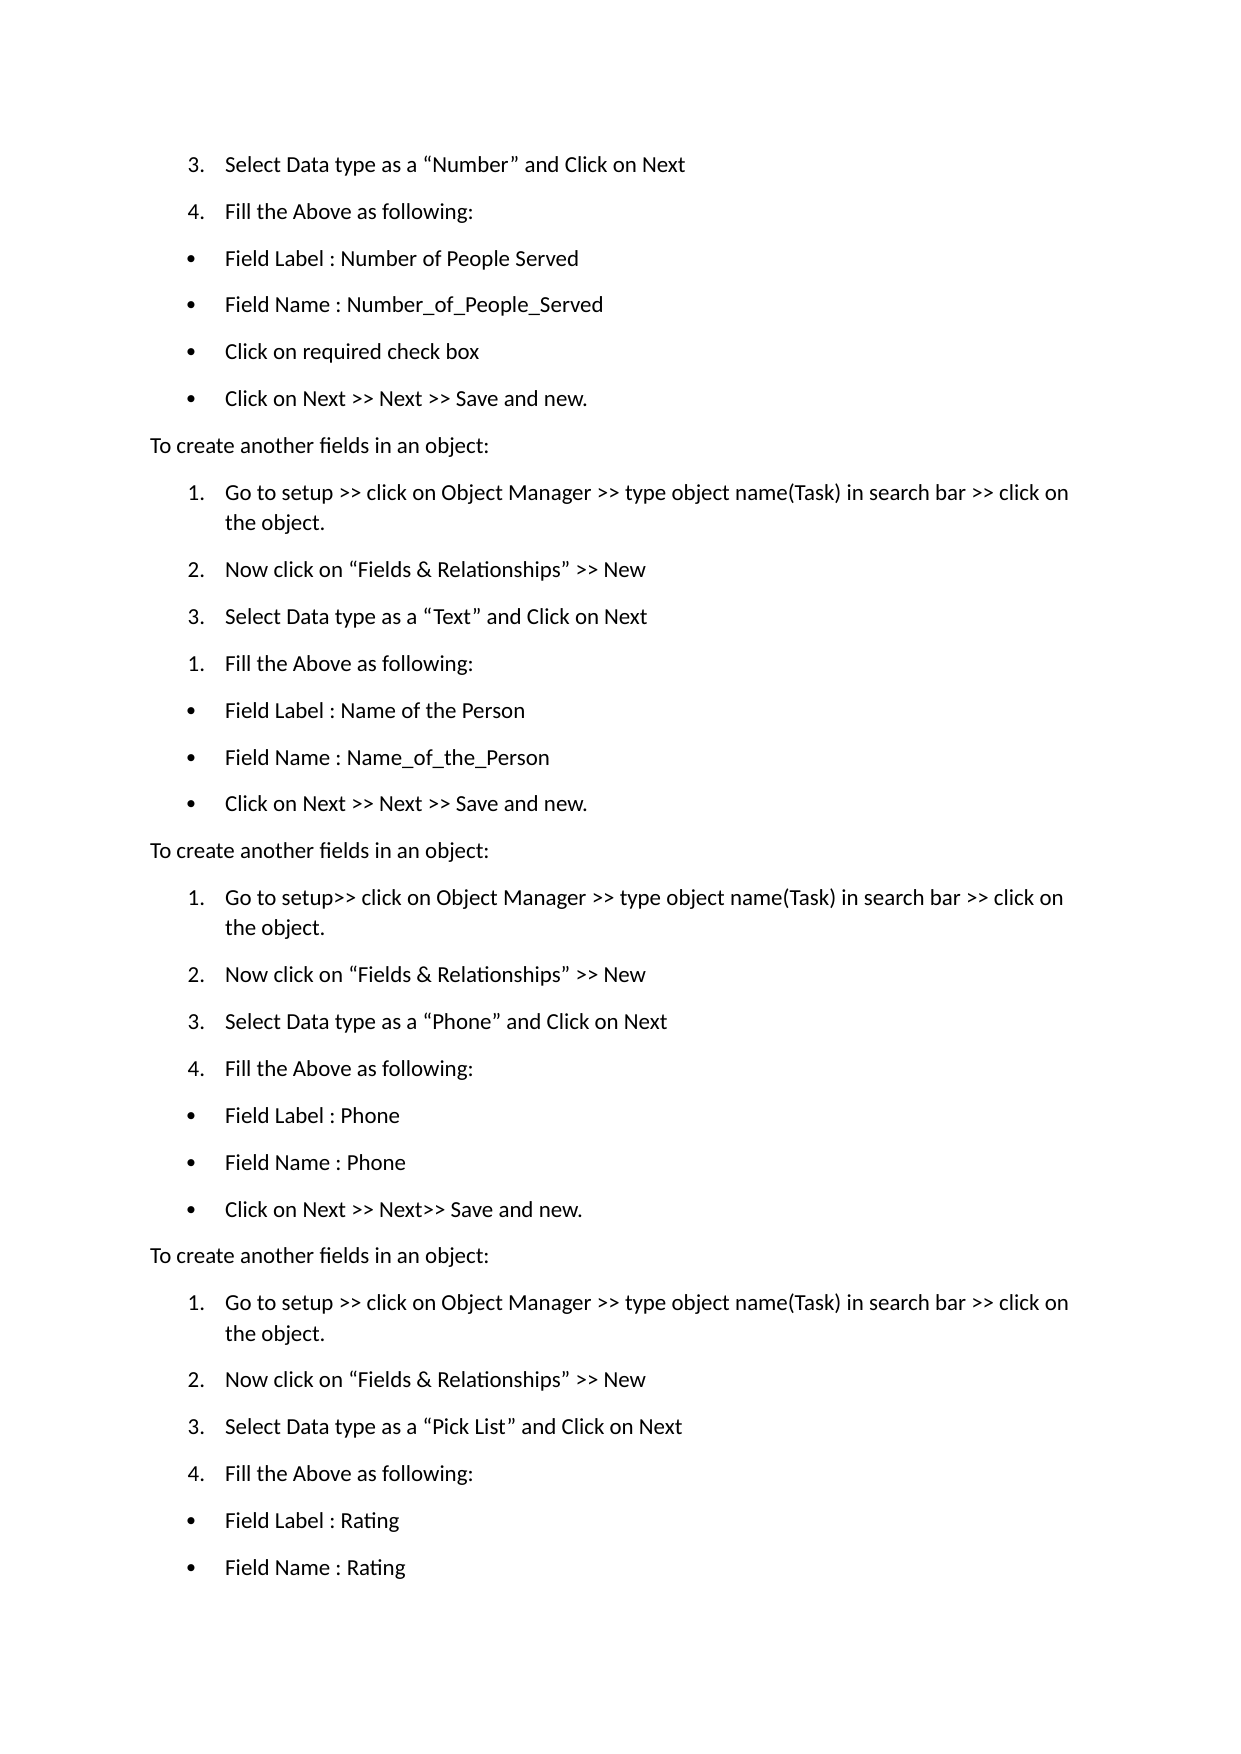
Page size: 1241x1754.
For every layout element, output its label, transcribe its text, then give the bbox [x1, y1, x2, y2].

list Now click on “Fields & Relationships” >> New [187, 555, 1090, 583]
list Fill the Above as following: [187, 649, 1090, 677]
list Go to setup >> click on Object Manager >> type object name(Task) in search bar >> click on the object. [187, 478, 1090, 536]
list Now click on “Fields & Relationships” >> New [187, 960, 1090, 988]
list Field Name : Rating [187, 1553, 1090, 1581]
list Field Label : Rating [187, 1506, 1090, 1534]
list Click on Next >> Next >> Save and new. [187, 789, 1090, 818]
list Fill the Above as following: [187, 1459, 1090, 1487]
list Field Label : Number of People Served [187, 244, 1090, 272]
list Select Data type as a “Pick List” and Click on Next [187, 1412, 1090, 1441]
list Now click on “Fields & Relationships” >> New [187, 1366, 1090, 1394]
list Field Name : Number_of_People_Served [187, 291, 1090, 319]
list Go to setup >> click on Object Manager >> type object name(Task) in search bar >> click on the object. [187, 1288, 1090, 1347]
list Field Name : Name_of_the_Person [187, 743, 1090, 771]
list Fill the Above as following: [187, 1054, 1090, 1082]
list Select Data type as a “Number” and Click on Next [187, 150, 1090, 178]
list Select Data type as a “Phone” and Click on Next [187, 1007, 1090, 1035]
text To create another fields in an object: [150, 1242, 1090, 1270]
list Field Label : Name of the Person [187, 696, 1090, 724]
text To create another fields in an object: [150, 836, 1090, 864]
list Click on required check box [187, 337, 1090, 366]
list Fill the Above as following: [187, 197, 1090, 225]
text To create another fields in an object: [150, 431, 1090, 459]
list Go to setup>> click on Object Manager >> type object name(Task) in search bar >> click on the object. [187, 883, 1090, 942]
list Field Name : Phone [187, 1148, 1090, 1176]
list Click on Next >> Next >> Save and new. [187, 384, 1090, 412]
list Click on Next >> Next>> Save and new. [187, 1195, 1090, 1223]
list Field Label : Phone [187, 1101, 1090, 1129]
list Select Data type as a “Text” and Click on Next [187, 602, 1090, 630]
